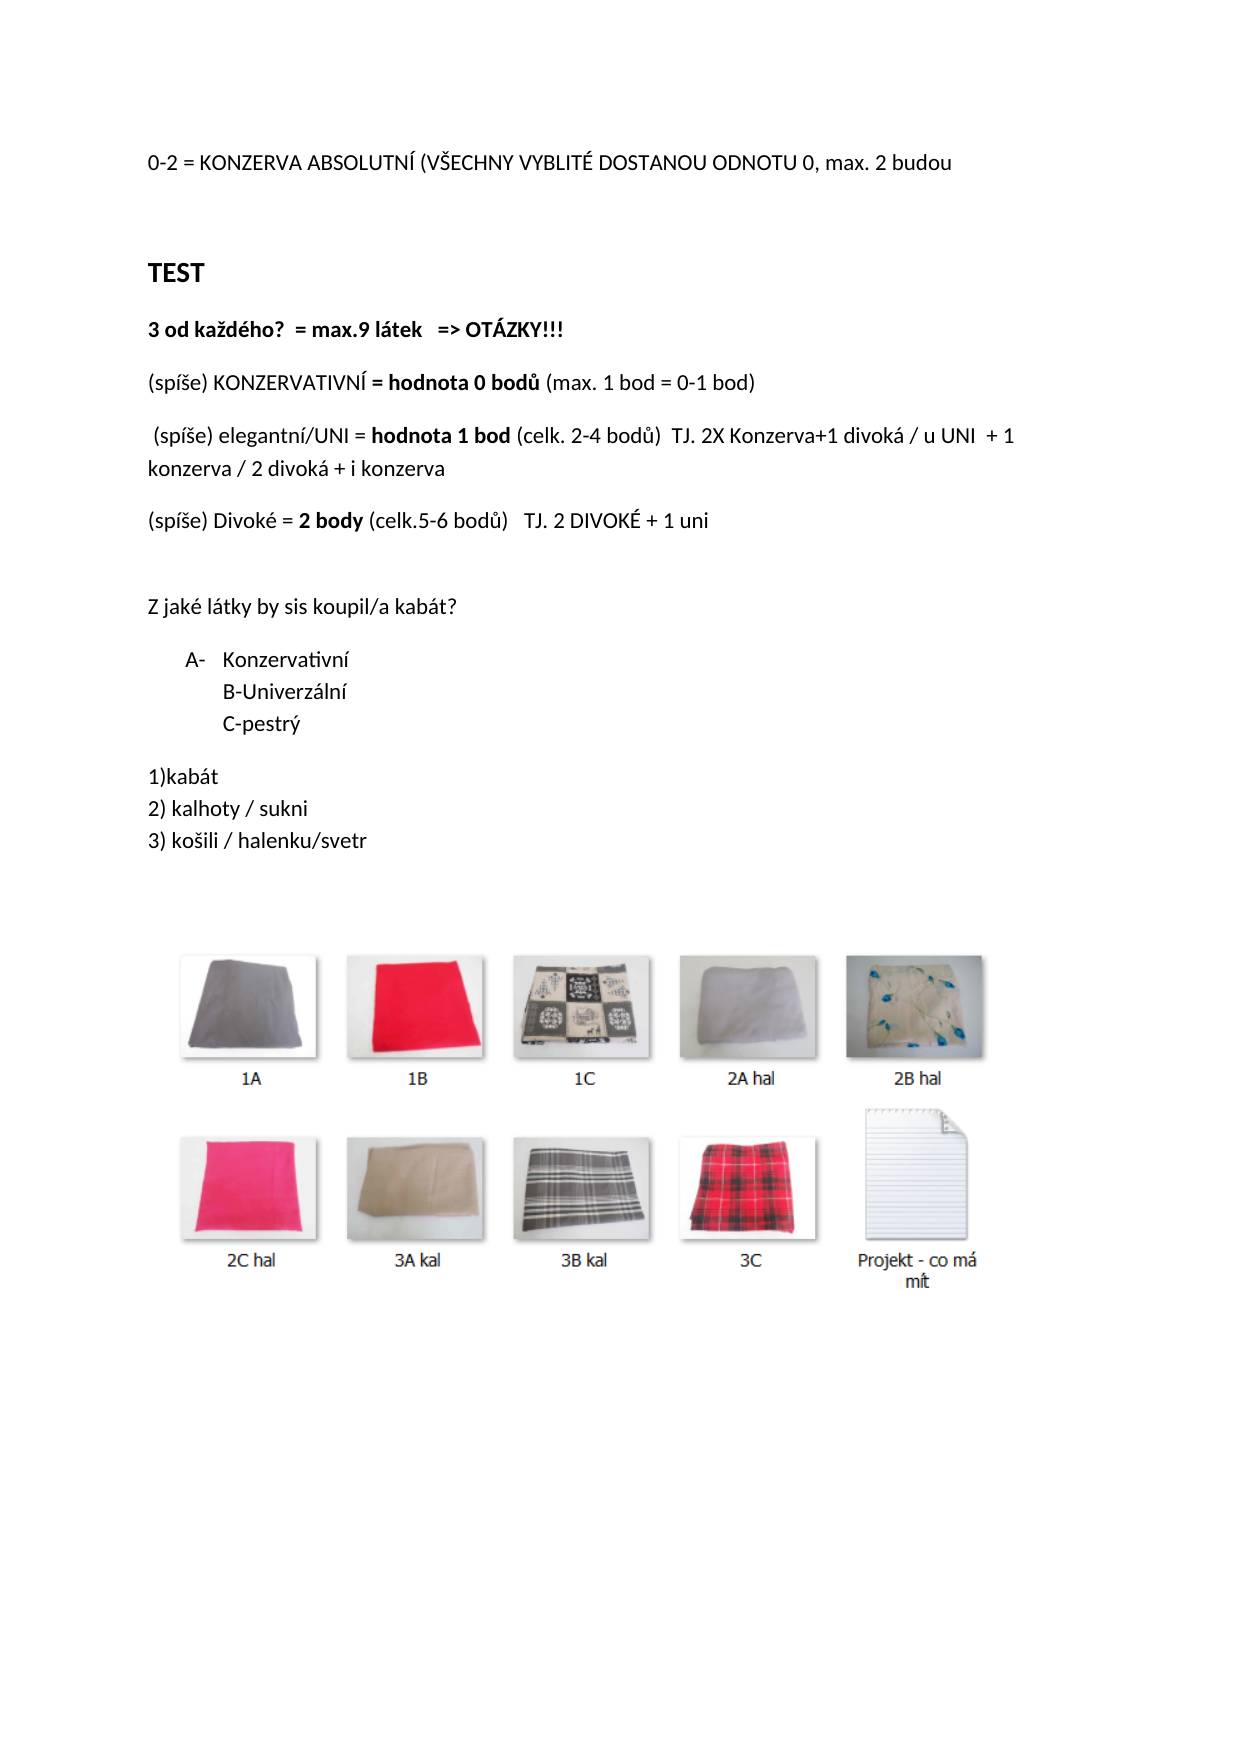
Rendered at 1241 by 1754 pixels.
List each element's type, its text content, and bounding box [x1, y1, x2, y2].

text Z jaké látky by sis koupil/a kabát? [148, 560, 1093, 620]
text (spíše) Divoké = 2 body (celk.5-6 bodů) TJ. 2 DIVOKÉ + 1 uni [148, 507, 1093, 535]
text 3 od každého? = max.9 látek => OTÁZKY!!! [148, 315, 1093, 343]
text 1)kabát 2) kalhoty / sukni 3) košili / halenku/svetr [148, 762, 1093, 855]
text (spíše) KONZERVATIVNÍ = hodnota 0 bodů (max. 1 bod = 0-1 bod) [148, 368, 1093, 396]
text 0-2 = KONZERVA ABSOLUTNÍ (VŠECHNY VYBLITÉ DOSTANOU ODNOTU 0, max. 2 budou [148, 148, 1093, 176]
picture [147, 932, 1003, 1382]
text (spíše) elegantní/UNI = hodnota 1 bod (celk. 2-4 bodů) TJ. 2X Konzerva+1 divoká / u UNI + 1 konzerva / 2 divoká + i konzerva [148, 421, 1093, 482]
list Konzervativní B-Univerzální C-pestrý [185, 645, 1093, 737]
text TEST [148, 254, 1093, 289]
